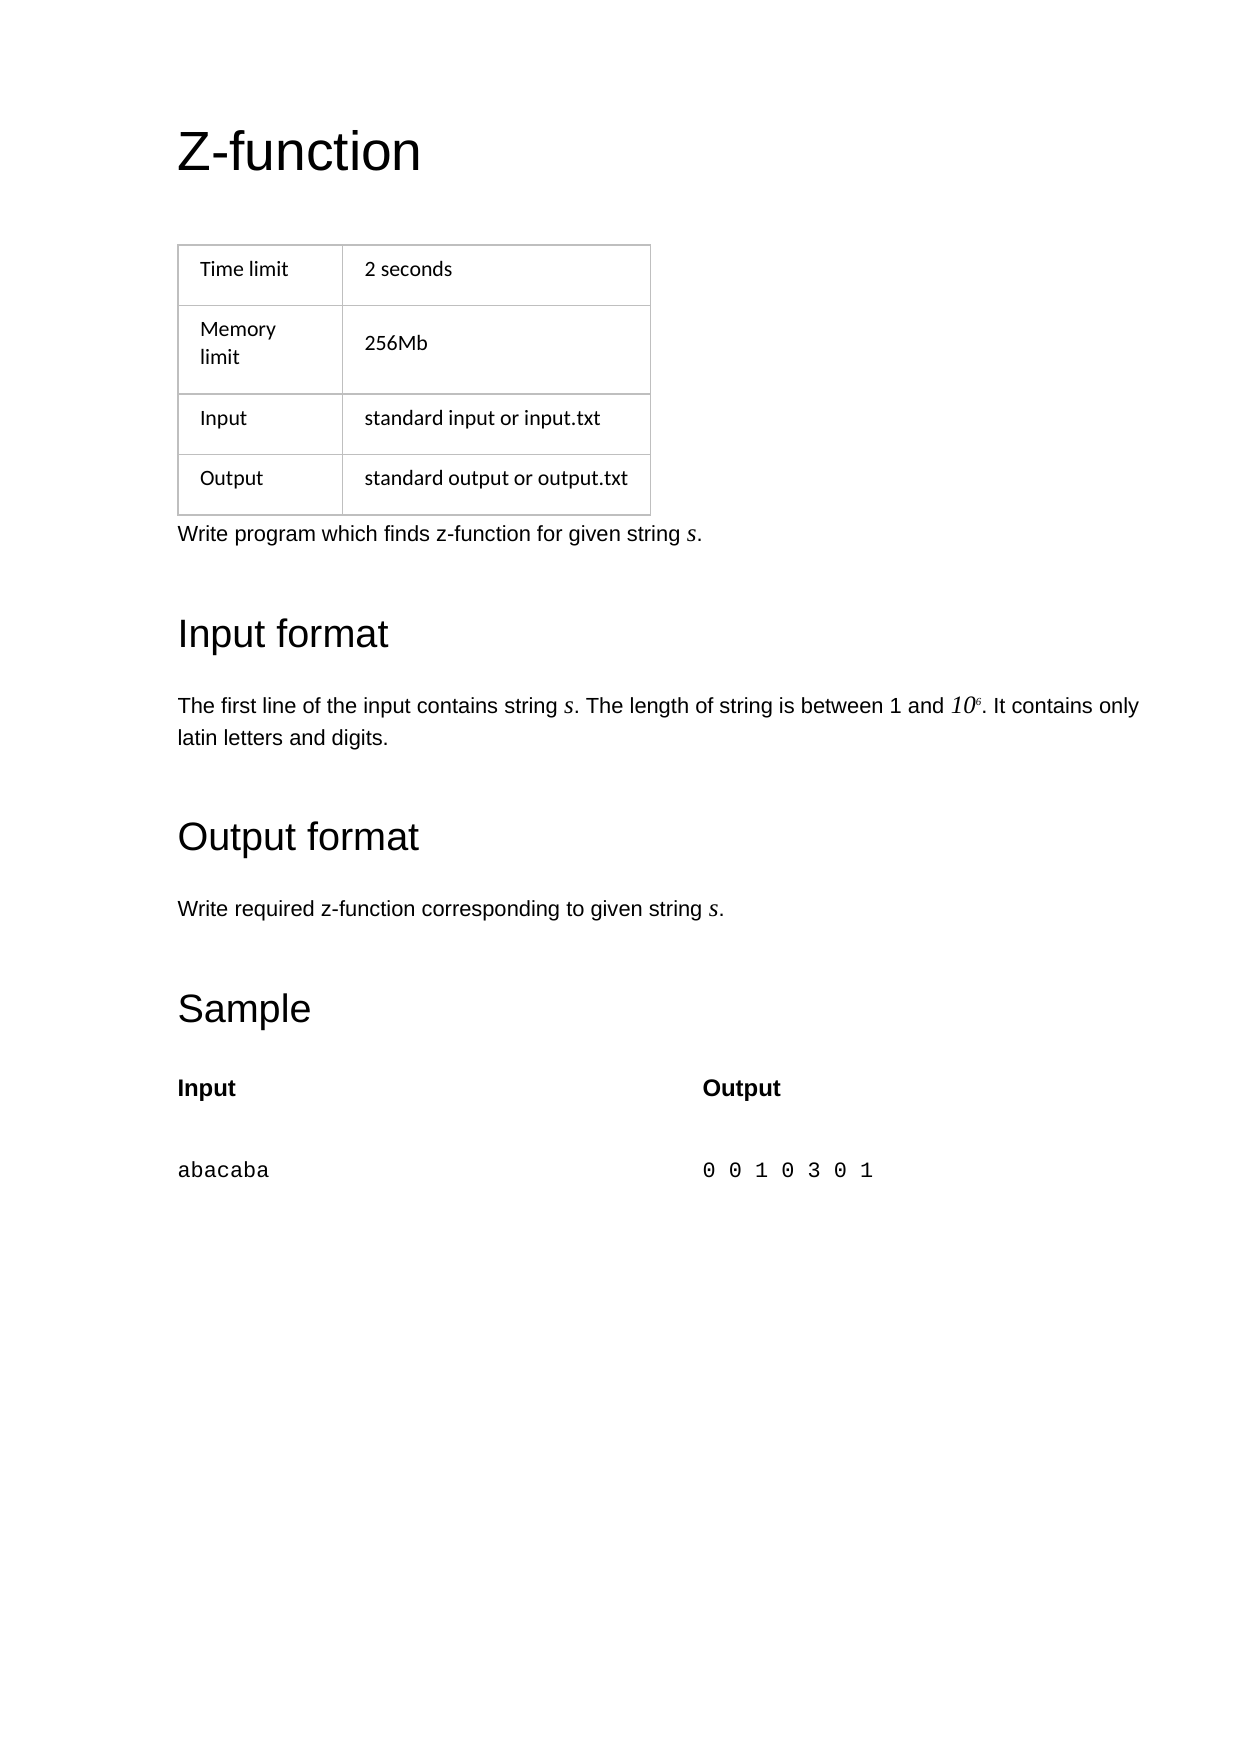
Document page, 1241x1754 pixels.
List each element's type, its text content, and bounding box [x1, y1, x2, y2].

text The first line of the input contains string s. The length of string is between 1 and 106. It contains only latin letters and digits. [177, 687, 1152, 750]
table_cell Memory limit [179, 306, 342, 393]
table_header Time limit [179, 246, 342, 304]
text Write program which finds z-function for given string s. [177, 515, 1152, 547]
table_cell 0 0 1 0 3 0 1 [680, 1128, 1205, 1243]
table_cell Output [179, 455, 342, 514]
table_cell standard input or input.txt [343, 395, 650, 453]
subtitle Output format [177, 812, 1152, 859]
table_cell 256Mb [343, 306, 650, 393]
table_cell standard output or output.txt [343, 455, 650, 514]
subtitle Input format [177, 609, 1152, 656]
table_header Output [680, 1062, 1205, 1127]
table_header Input [155, 1062, 680, 1127]
table_cell abacaba [155, 1128, 680, 1243]
text Write required z-function corresponding to given string s. [177, 890, 1152, 922]
subtitle Sample [177, 984, 1152, 1031]
table_header 2 seconds [343, 246, 650, 304]
table_cell Input [179, 395, 342, 453]
subtitle Z-function [177, 118, 1152, 182]
